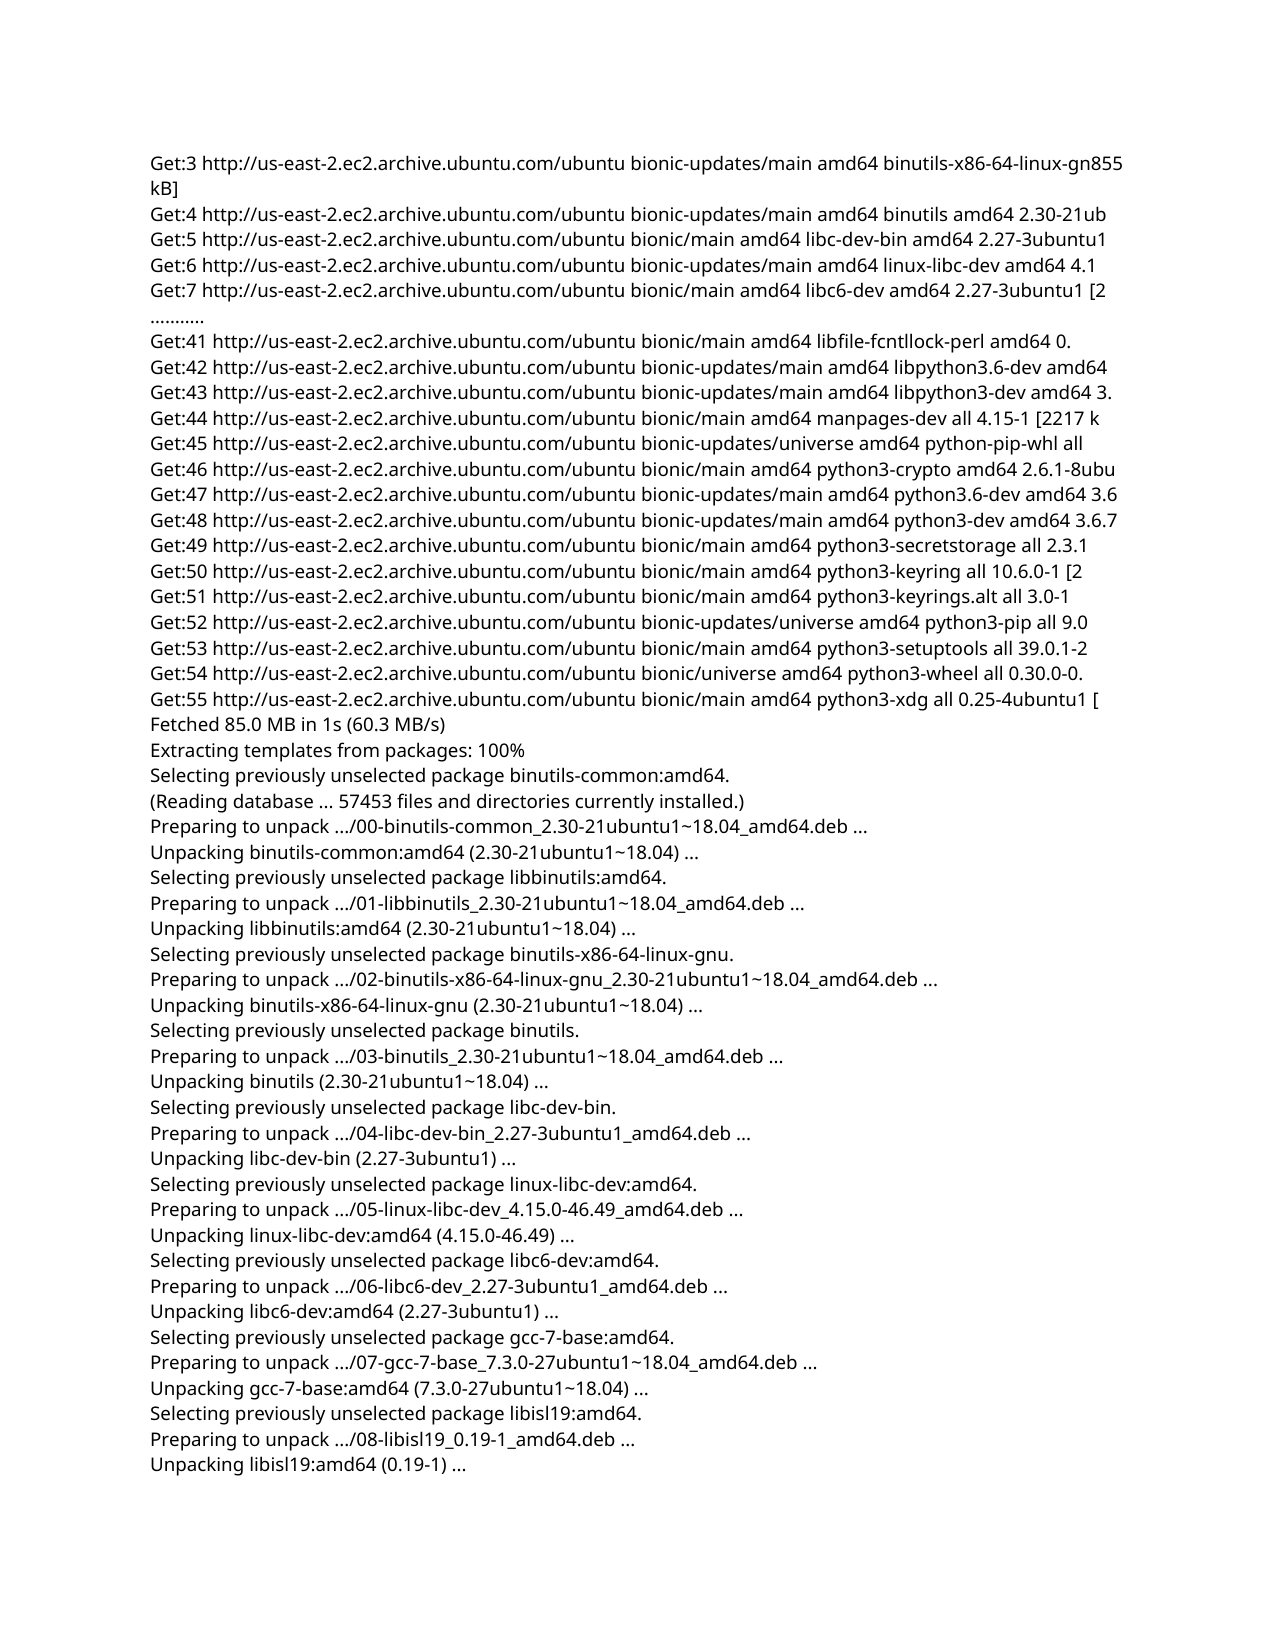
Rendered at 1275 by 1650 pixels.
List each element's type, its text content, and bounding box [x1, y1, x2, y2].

text Preparing to unpack .../00-binutils-common_2.30-21ubuntu1~18.04_amd64.deb ... [150, 813, 1125, 839]
text Get:5 http://us-east-2.ec2.archive.ubuntu.com/ubuntu bionic/main amd64 libc-dev-bin amd64 2.27-3ubuntu1 [150, 227, 1125, 252]
text Get:52 http://us-east-2.ec2.archive.ubuntu.com/ubuntu bionic-updates/universe amd64 python3-pip all 9.0 [150, 609, 1125, 635]
text ……….. [150, 303, 1125, 329]
text Unpacking binutils (2.30-21ubuntu1~18.04) ... [150, 1069, 1125, 1094]
text Preparing to unpack .../06-libc6-dev_2.27-3ubuntu1_amd64.deb ... [150, 1273, 1125, 1298]
text Get:4 http://us-east-2.ec2.archive.ubuntu.com/ubuntu bionic-updates/main amd64 binutils amd64 2.30-21ub [150, 201, 1125, 227]
text Get:6 http://us-east-2.ec2.archive.ubuntu.com/ubuntu bionic-updates/main amd64 linux-libc-dev amd64 4.1 [150, 252, 1125, 278]
text Unpacking binutils-x86-64-linux-gnu (2.30-21ubuntu1~18.04) ... [150, 992, 1125, 1018]
text Get:3 http://us-east-2.ec2.archive.ubuntu.com/ubuntu bionic-updates/main amd64 binutils-x86-64-linux-gn855 kB] [150, 150, 1125, 201]
text Preparing to unpack .../08-libisl19_0.19-1_amd64.deb ... [150, 1426, 1125, 1452]
text Get:41 http://us-east-2.ec2.archive.ubuntu.com/ubuntu bionic/main amd64 libfile-fcntllock-perl amd64 0. [150, 329, 1125, 354]
text Selecting previously unselected package libbinutils:amd64. [150, 864, 1125, 890]
text Selecting previously unselected package linux-libc-dev:amd64. [150, 1171, 1125, 1196]
text Unpacking libc6-dev:amd64 (2.27-3ubuntu1) ... [150, 1298, 1125, 1324]
text Selecting previously unselected package binutils-x86-64-linux-gnu. [150, 941, 1125, 967]
text Selecting previously unselected package libc-dev-bin. [150, 1094, 1125, 1120]
text Preparing to unpack .../04-libc-dev-bin_2.27-3ubuntu1_amd64.deb ... [150, 1120, 1125, 1145]
text Get:46 http://us-east-2.ec2.archive.ubuntu.com/ubuntu bionic/main amd64 python3-crypto amd64 2.6.1-8ubu [150, 456, 1125, 482]
text Get:7 http://us-east-2.ec2.archive.ubuntu.com/ubuntu bionic/main amd64 libc6-dev amd64 2.27-3ubuntu1 [2 [150, 278, 1125, 303]
text Fetched 85.0 MB in 1s (60.3 MB/s) [150, 711, 1125, 737]
text Preparing to unpack .../01-libbinutils_2.30-21ubuntu1~18.04_amd64.deb ... [150, 890, 1125, 916]
text Preparing to unpack .../05-linux-libc-dev_4.15.0-46.49_amd64.deb ... [150, 1196, 1125, 1222]
text Preparing to unpack .../02-binutils-x86-64-linux-gnu_2.30-21ubuntu1~18.04_amd64.deb ... [150, 967, 1125, 992]
text Unpacking binutils-common:amd64 (2.30-21ubuntu1~18.04) ... [150, 839, 1125, 864]
text Unpacking gcc-7-base:amd64 (7.3.0-27ubuntu1~18.04) ... [150, 1375, 1125, 1401]
text Selecting previously unselected package binutils-common:amd64. [150, 762, 1125, 788]
text Unpacking libisl19:amd64 (0.19-1) ... [150, 1452, 1125, 1477]
text Get:48 http://us-east-2.ec2.archive.ubuntu.com/ubuntu bionic-updates/main amd64 python3-dev amd64 3.6.7 [150, 507, 1125, 533]
text Selecting previously unselected package binutils. [150, 1018, 1125, 1043]
text Get:54 http://us-east-2.ec2.archive.ubuntu.com/ubuntu bionic/universe amd64 python3-wheel all 0.30.0-0. [150, 660, 1125, 686]
text Get:55 http://us-east-2.ec2.archive.ubuntu.com/ubuntu bionic/main amd64 python3-xdg all 0.25-4ubuntu1 [ [150, 686, 1125, 711]
text Unpacking libbinutils:amd64 (2.30-21ubuntu1~18.04) ... [150, 916, 1125, 941]
text Selecting previously unselected package libisl19:amd64. [150, 1401, 1125, 1426]
text Get:43 http://us-east-2.ec2.archive.ubuntu.com/ubuntu bionic-updates/main amd64 libpython3-dev amd64 3. [150, 380, 1125, 405]
text Get:42 http://us-east-2.ec2.archive.ubuntu.com/ubuntu bionic-updates/main amd64 libpython3.6-dev amd64 [150, 354, 1125, 380]
text Unpacking linux-libc-dev:amd64 (4.15.0-46.49) ... [150, 1222, 1125, 1247]
text Extracting templates from packages: 100% [150, 737, 1125, 762]
text (Reading database ... 57453 files and directories currently installed.) [150, 788, 1125, 813]
text Get:50 http://us-east-2.ec2.archive.ubuntu.com/ubuntu bionic/main amd64 python3-keyring all 10.6.0-1 [2 [150, 558, 1125, 584]
text Get:53 http://us-east-2.ec2.archive.ubuntu.com/ubuntu bionic/main amd64 python3-setuptools all 39.0.1-2 [150, 635, 1125, 660]
text Selecting previously unselected package gcc-7-base:amd64. [150, 1324, 1125, 1349]
text Get:51 http://us-east-2.ec2.archive.ubuntu.com/ubuntu bionic/main amd64 python3-keyrings.alt all 3.0-1 [150, 584, 1125, 609]
text Get:45 http://us-east-2.ec2.archive.ubuntu.com/ubuntu bionic-updates/universe amd64 python-pip-whl all [150, 431, 1125, 456]
text Get:49 http://us-east-2.ec2.archive.ubuntu.com/ubuntu bionic/main amd64 python3-secretstorage all 2.3.1 [150, 533, 1125, 558]
text Preparing to unpack .../03-binutils_2.30-21ubuntu1~18.04_amd64.deb ... [150, 1043, 1125, 1069]
text Selecting previously unselected package libc6-dev:amd64. [150, 1247, 1125, 1273]
text Unpacking libc-dev-bin (2.27-3ubuntu1) ... [150, 1145, 1125, 1171]
text Preparing to unpack .../07-gcc-7-base_7.3.0-27ubuntu1~18.04_amd64.deb ... [150, 1349, 1125, 1375]
text Get:44 http://us-east-2.ec2.archive.ubuntu.com/ubuntu bionic/main amd64 manpages-dev all 4.15-1 [2217 k [150, 405, 1125, 431]
text Get:47 http://us-east-2.ec2.archive.ubuntu.com/ubuntu bionic-updates/main amd64 python3.6-dev amd64 3.6 [150, 482, 1125, 507]
